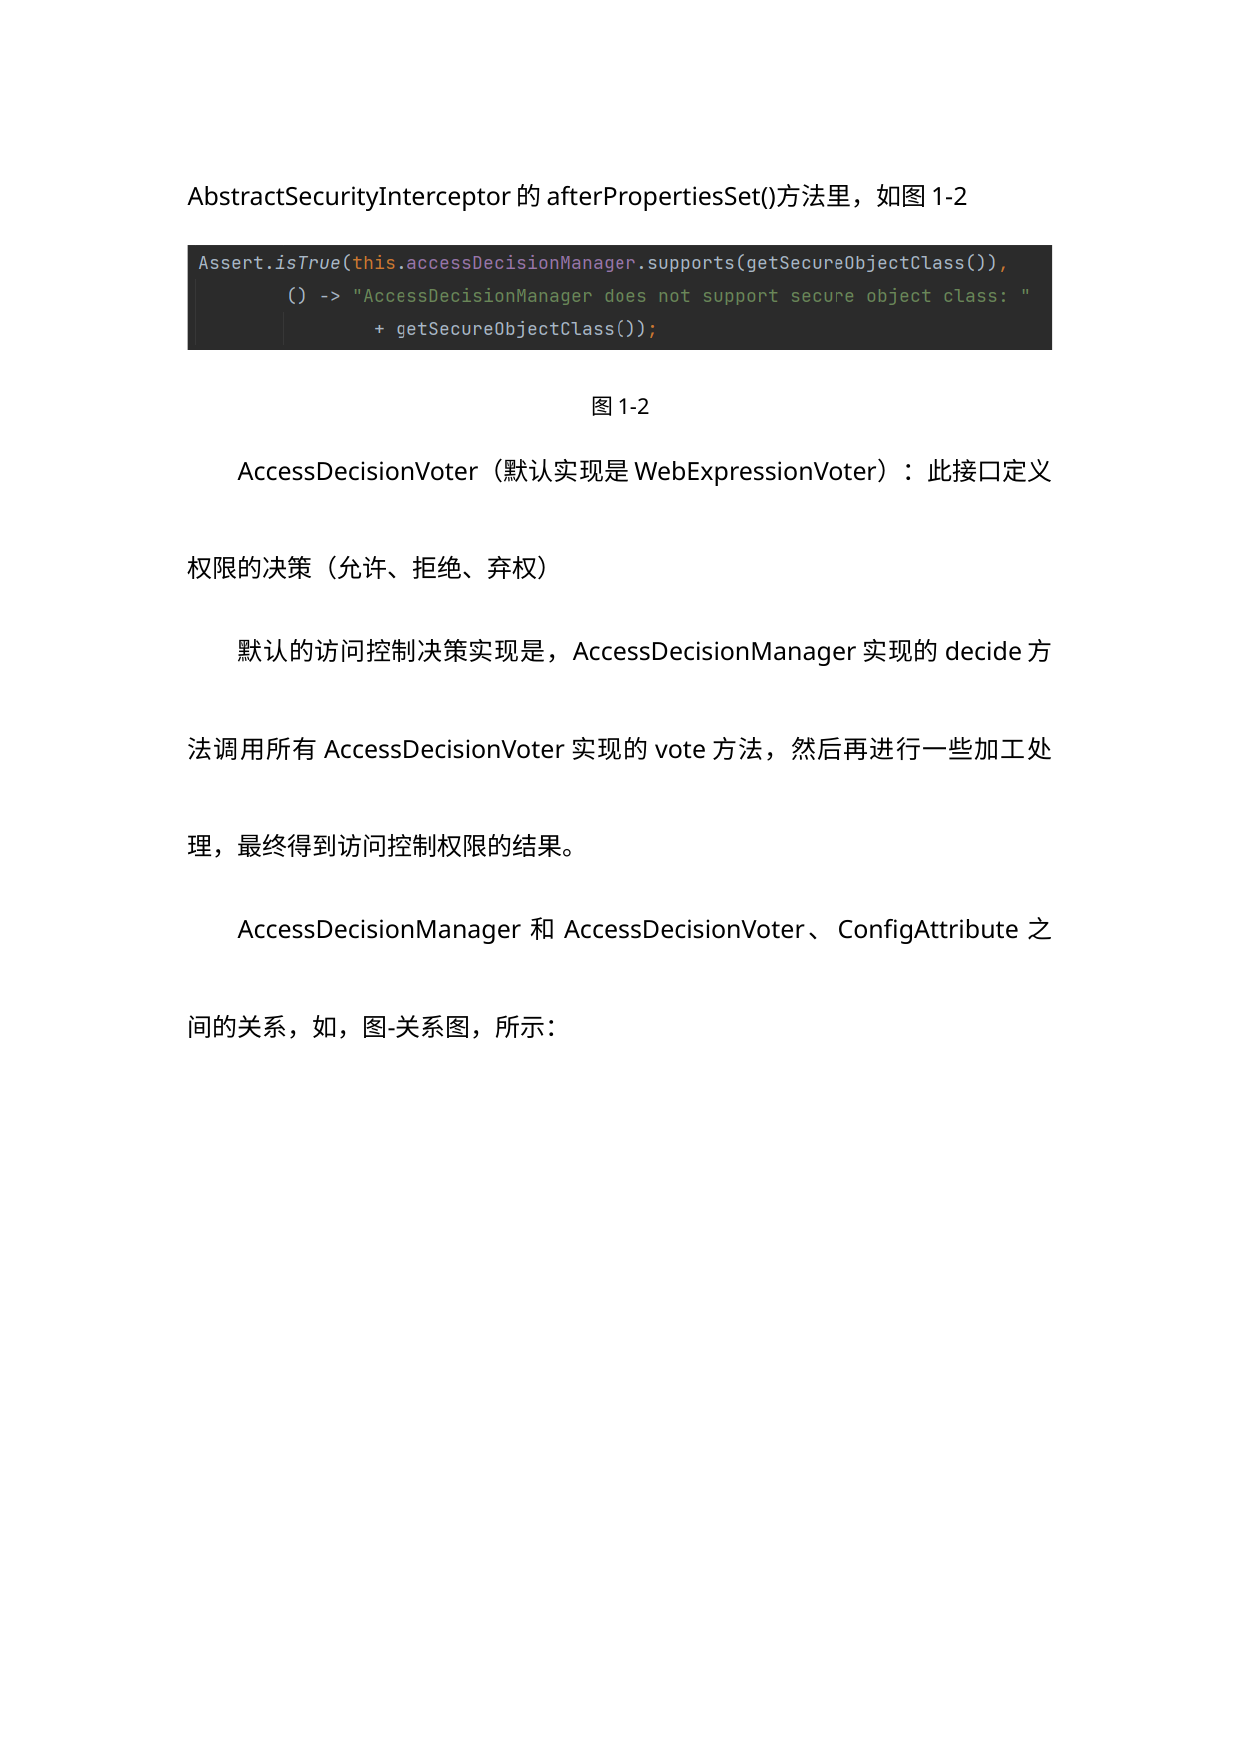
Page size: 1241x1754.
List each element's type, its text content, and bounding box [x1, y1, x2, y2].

text AccessDecisionManager和AccessDecisionVoter、ConfigAttribute之间的关系，如，图-关系图，所示： [187, 896, 1053, 1058]
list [187, 162, 1053, 227]
picture [187, 245, 1053, 350]
text 默认的访问控制决策实现是，AccessDecisionManager实现的decide方法调用所有AccessDecisionVoter实现的vote方法，然后再进行一些加工处理，最终得到访问控制权限的结果。 [187, 617, 1053, 877]
list 图1-2 [187, 388, 1053, 421]
text AccessDecisionVoter（默认实现是WebExpressionVoter）：此接口定义权限的决策（允许、拒绝、弃权） [187, 437, 1053, 599]
